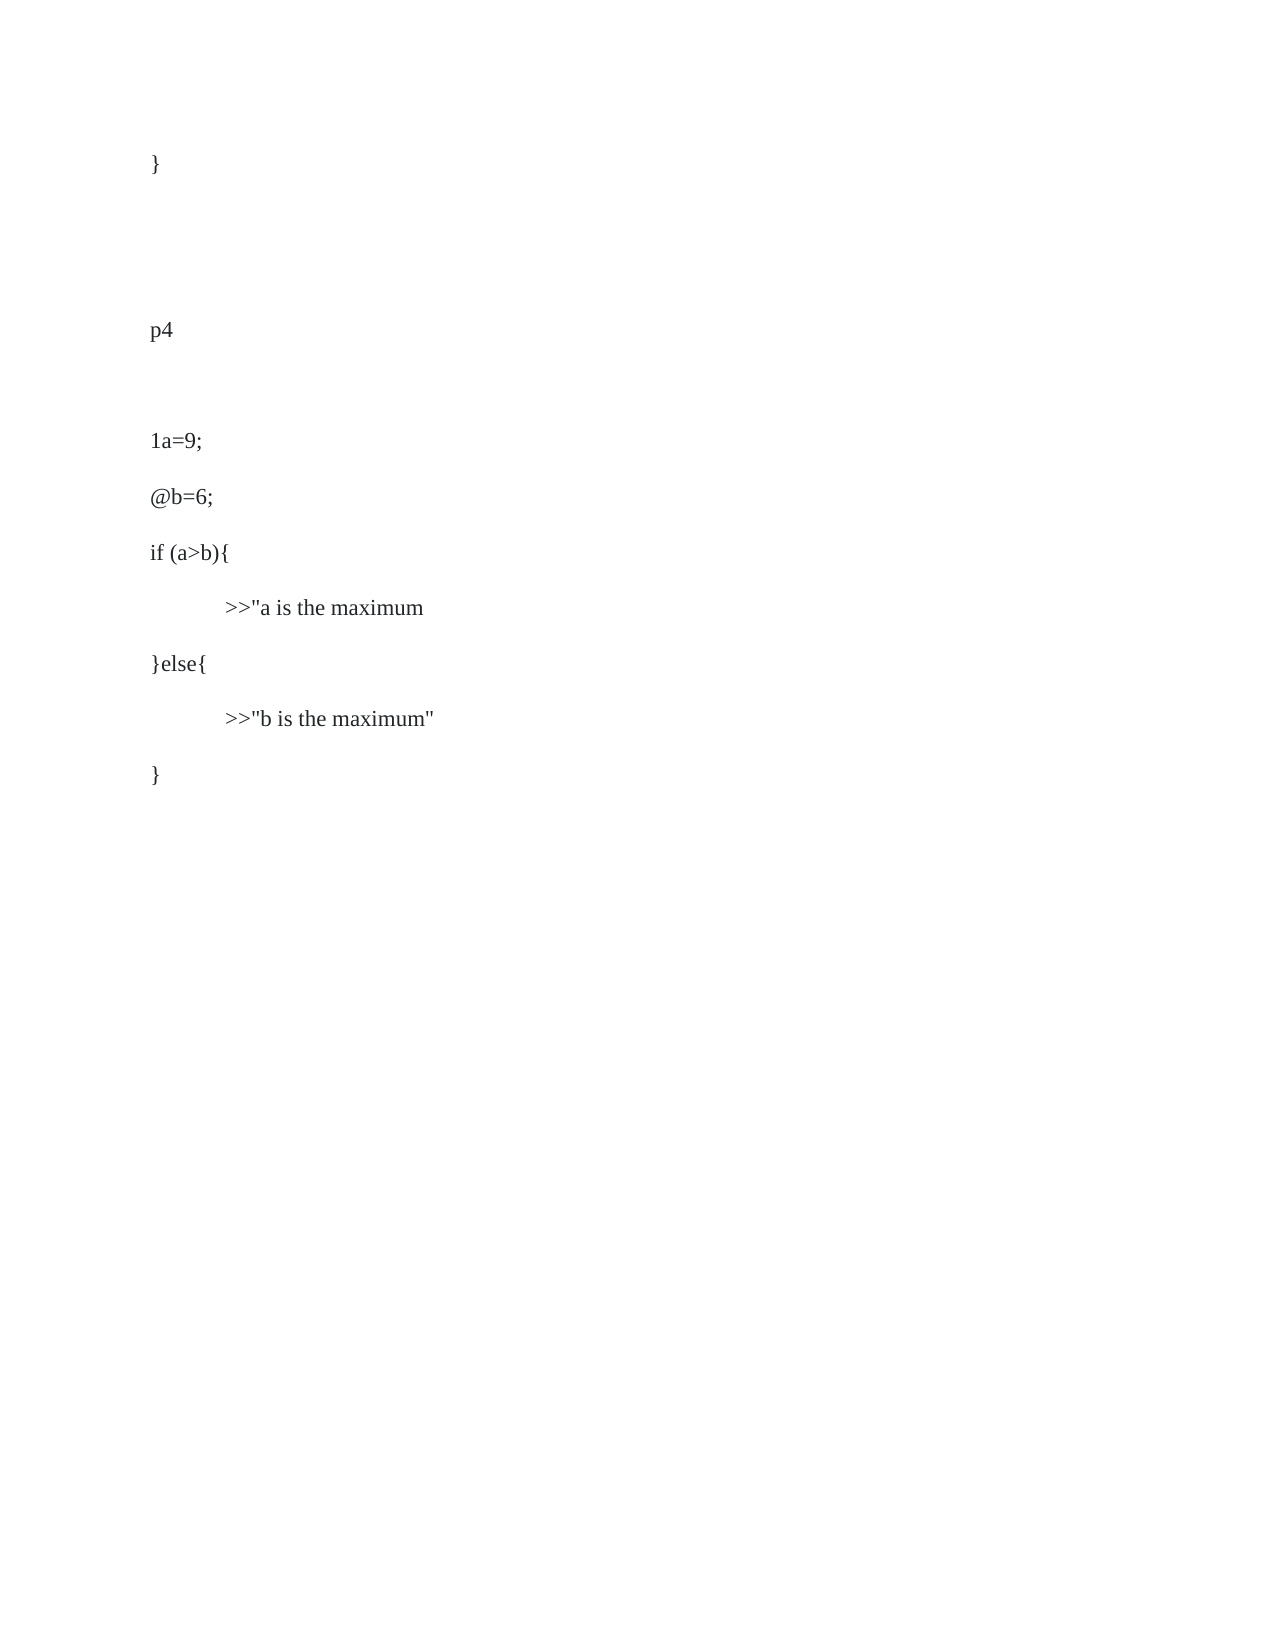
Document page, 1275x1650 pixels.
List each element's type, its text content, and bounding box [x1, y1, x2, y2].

text 1a=9; [150, 428, 1125, 454]
text if (a>b){ [150, 539, 1125, 565]
text >>"b is the maximum" [150, 705, 1125, 732]
text }else{ [150, 650, 1125, 676]
text p4 [150, 317, 1125, 343]
text } [150, 761, 1125, 787]
text @b=6; [150, 483, 1125, 509]
text >>"a is the maximum [150, 594, 1125, 621]
text } [150, 150, 1125, 176]
